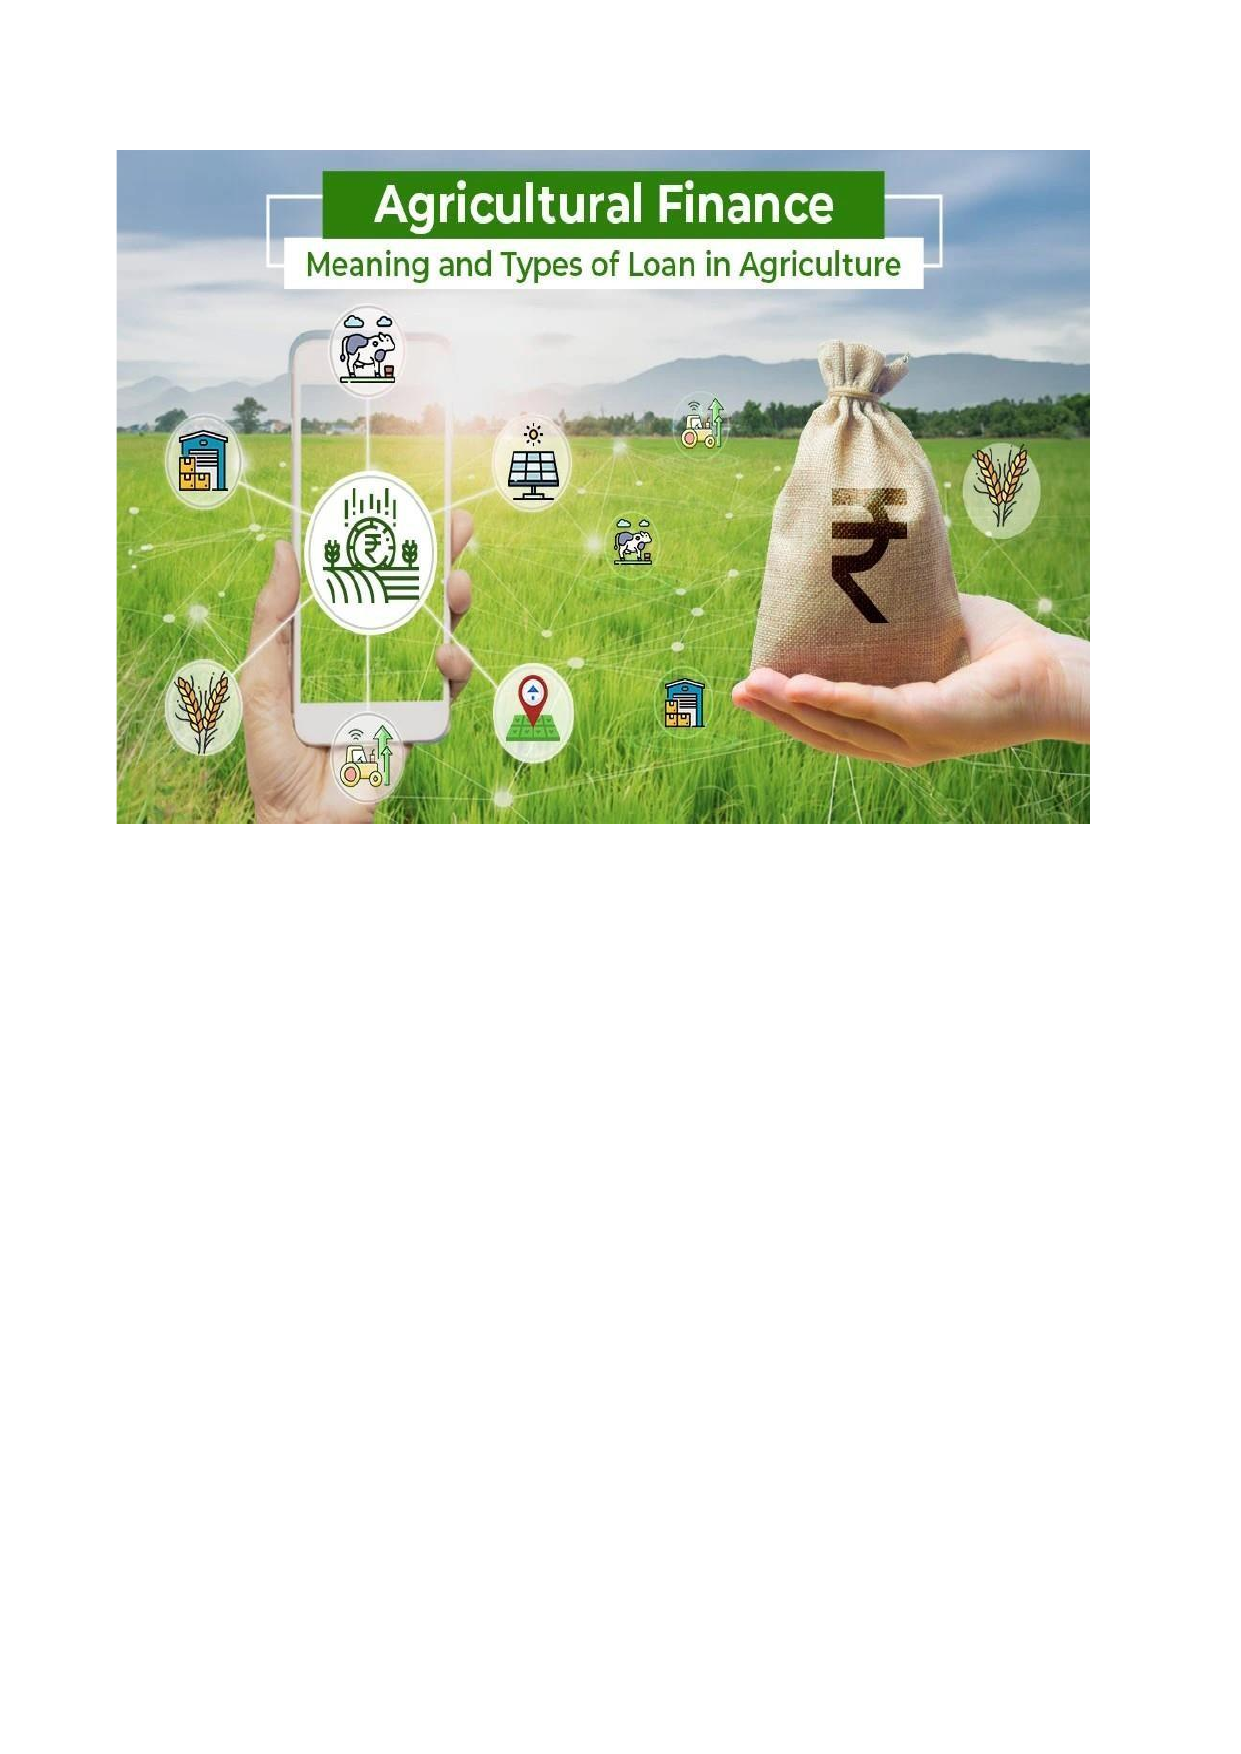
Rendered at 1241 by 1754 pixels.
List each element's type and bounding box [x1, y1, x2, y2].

picture [116, 150, 1090, 824]
